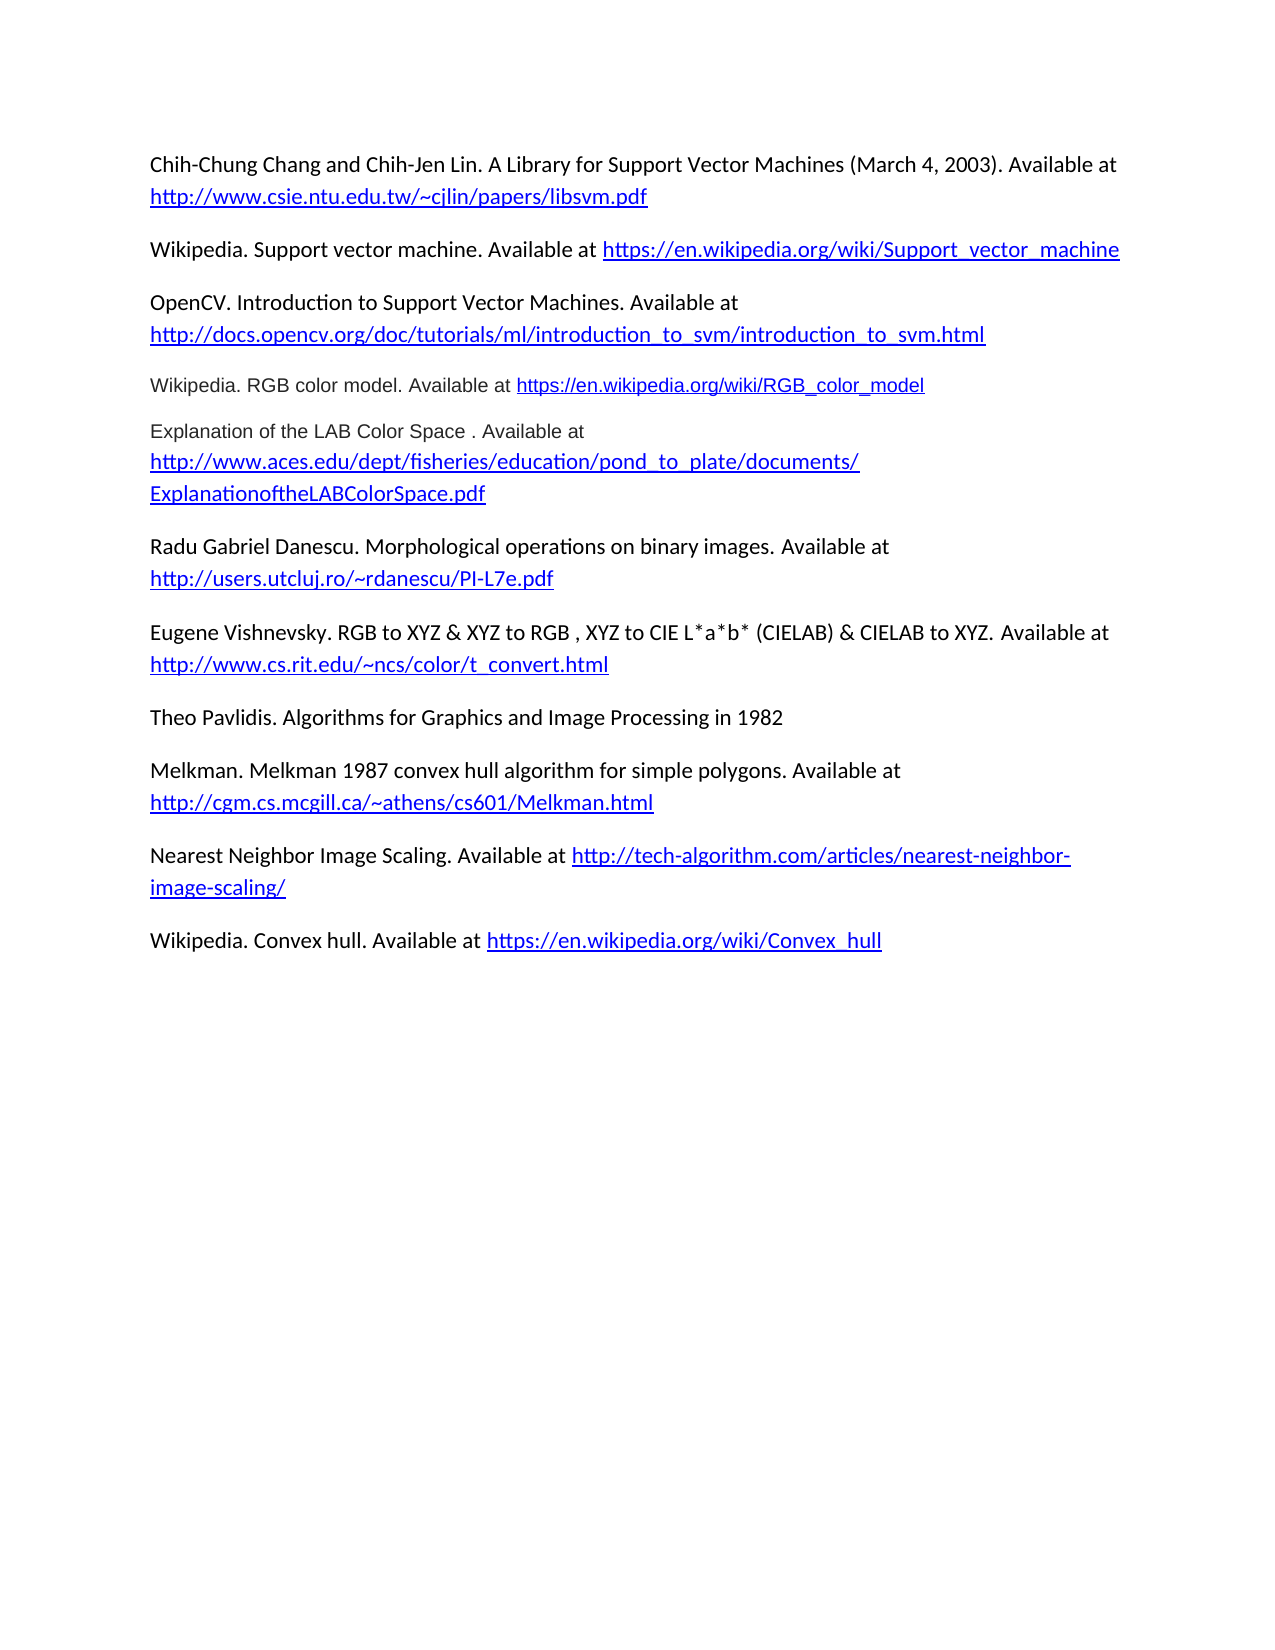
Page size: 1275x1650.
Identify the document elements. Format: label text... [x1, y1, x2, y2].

text Eugene Vishnevsky. RGB to XYZ & XYZ to RGB , XYZ to CIE L*a*b* (CIELAB) & CIELAB to XYZ. Available at http://www.cs.rit.edu/~ncs/color/t_convert.html [150, 618, 1125, 678]
text Wikipedia. Convex hull. Available at https://en.wikipedia.org/wiki/Convex_hull [150, 926, 1125, 954]
text Wikipedia. RGB color model. Available at https://en.wikipedia.org/wiki/RGB_color_model [150, 373, 1125, 396]
text OpenCV. Introduction to Support Vector Machines. Available at http://docs.opencv.org/doc/tutorials/ml/introduction_to_svm/introduction_to_svm.html [150, 288, 1125, 348]
text Melkman. Melkman 1987 convex hull algorithm for simple polygons. Available at http://cgm.cs.mcgill.ca/~athens/cs601/Melkman.html [150, 756, 1125, 816]
text Chih-Chung Chang and Chih-Jen Lin. A Library for Support Vector Machines (March 4, 2003). Available at http://www.csie.ntu.edu.tw/~cjlin/papers/libsvm.pdf [150, 150, 1125, 210]
text Explanation of the LAB Color Space . Available at http://www.aces.edu/dept/fisheries/education/pond_to_plate/documents/ExplanationoftheLABColorSpace.pdf [150, 420, 1125, 507]
text Wikipedia. Support vector machine. Available at https://en.wikipedia.org/wiki/Support_vector_machine [150, 235, 1125, 263]
text Theo Pavlidis. Algorithms for Graphics and Image Processing in 1982 [150, 703, 1125, 731]
text Nearest Neighbor Image Scaling. Available at http://tech-algorithm.com/articles/nearest-neighbor-image-scaling/ [150, 841, 1125, 901]
text Radu Gabriel Danescu. Morphological operations on binary images. Available at http://users.utcluj.ro/~rdanescu/PI-L7e.pdf [150, 532, 1125, 593]
